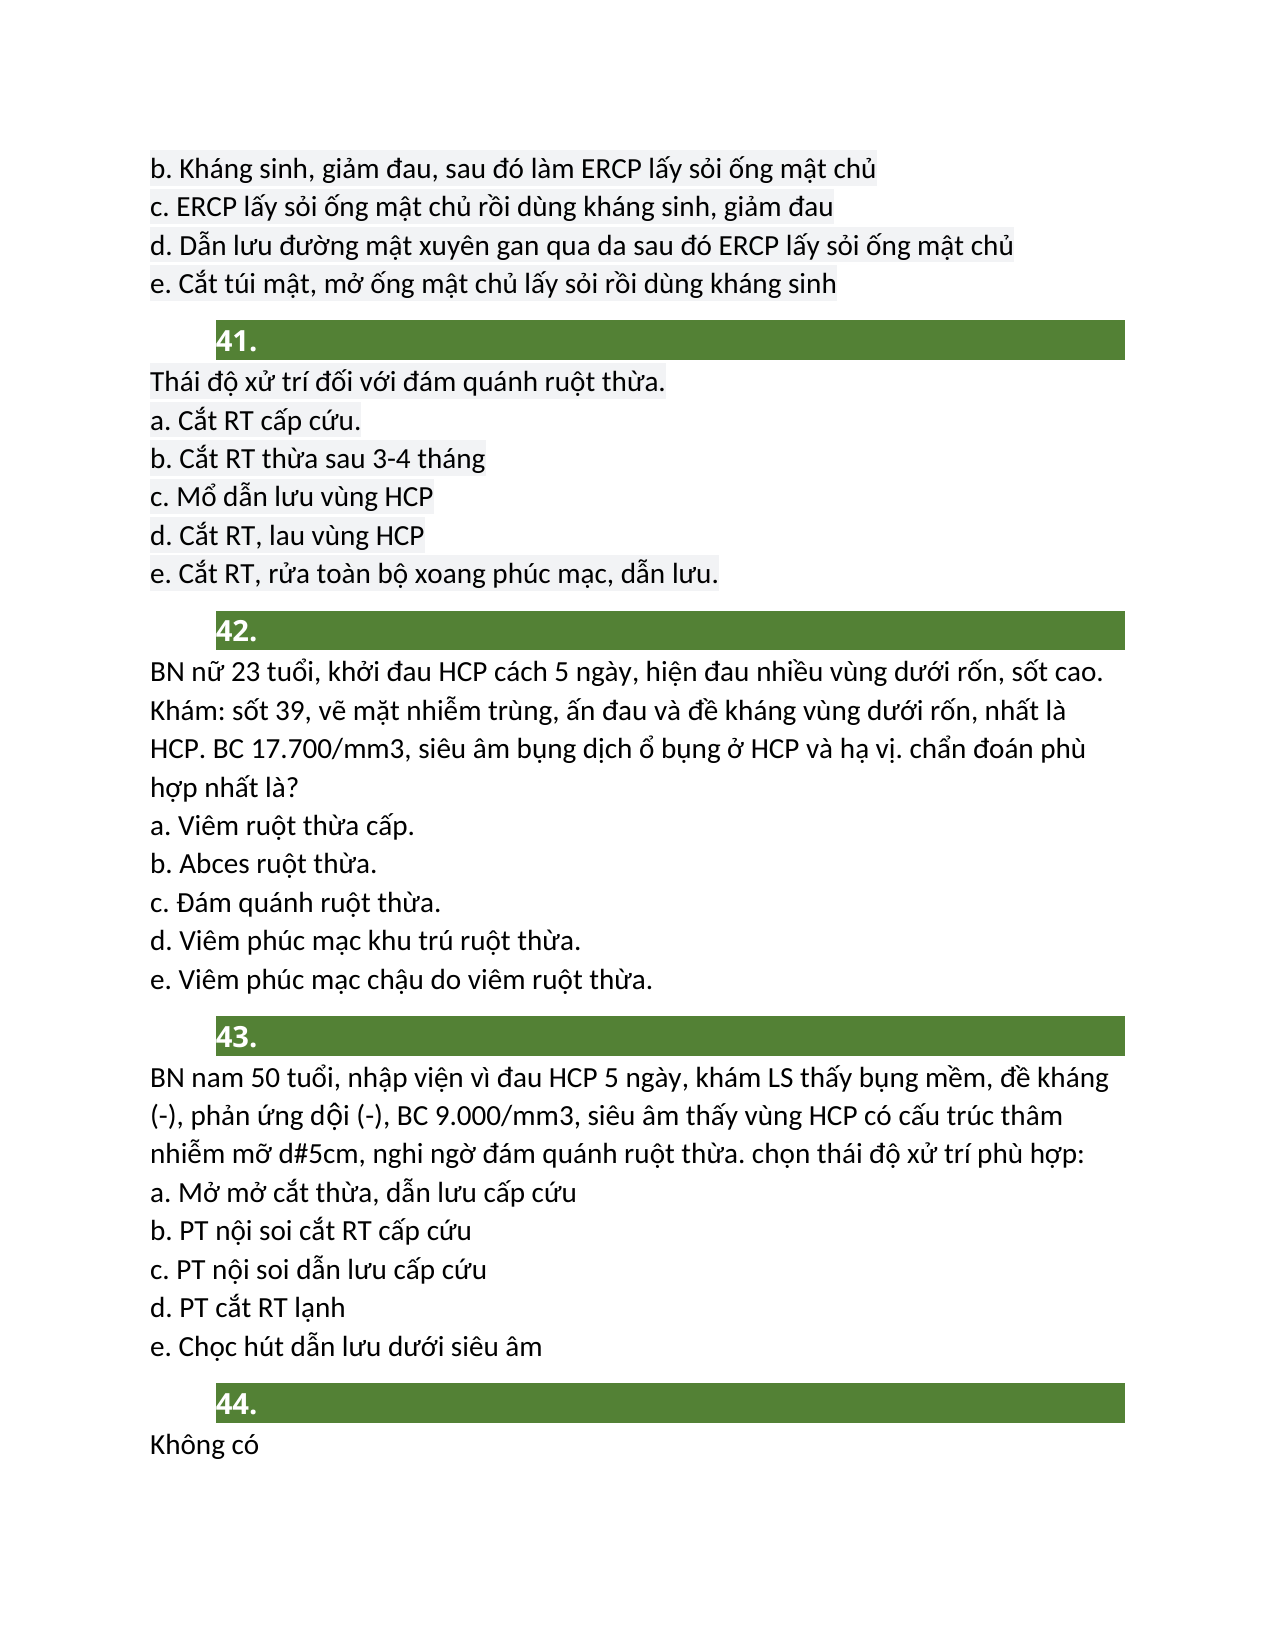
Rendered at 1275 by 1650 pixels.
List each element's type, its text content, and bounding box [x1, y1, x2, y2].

text Thái độ xử trí đối với đám quánh ruột thừa. a. Cắt RT cấp cứu. b. Cắt RT thừa sau 3-4 tháng c. Mổ dẫn lưu vùng HCP d. Cắt RT, lau vùng HCP e. Cắt RT, rửa toàn bộ xoang phúc mạc, dẫn lưu. [150, 363, 1125, 591]
text BN nam 50 tuổi, nhập viện vì đau HCP 5 ngày, khám LS thấy bụng mềm, đề kháng (-), phản ứng dội (-), BC 9.000/mm3, siêu âm thấy vùng HCP có cấu trúc thâm nhiễm mỡ d#5cm, nghi ngờ đám quánh ruột thừa. chọn thái độ xử trí phù hợp: a. Mở mở cắt thừa, dẫn lưu cấp cứu b. PT nội soi cắt RT cấp cứu c. PT nội soi dẫn lưu cấp cứu d. PT cắt RT lạnh e. Chọc hút dẫn lưu dưới siêu âm [150, 1059, 1125, 1363]
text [150, 150, 1125, 301]
text BN nữ 23 tuổi, khởi đau HCP cách 5 ngày, hiện đau nhiều vùng dưới rốn, sốt cao. Khám: sốt 39, vẽ mặt nhiễm trùng, ấn đau và đề kháng vùng dưới rốn, nhất là HCP. BC 17.700/mm3, siêu âm bụng dịch ổ bụng ở HCP và hạ vị. chẩn đoán phù hợp nhất là? a. Viêm ruột thừa cấp. b. Abces ruột thừa. c. Đám quánh ruột thừa. d. Viêm phúc mạc khu trú ruột thừa. e. Viêm phúc mạc chậu do viêm ruột thừa. [150, 653, 1125, 996]
text Không có [150, 1426, 1125, 1461]
